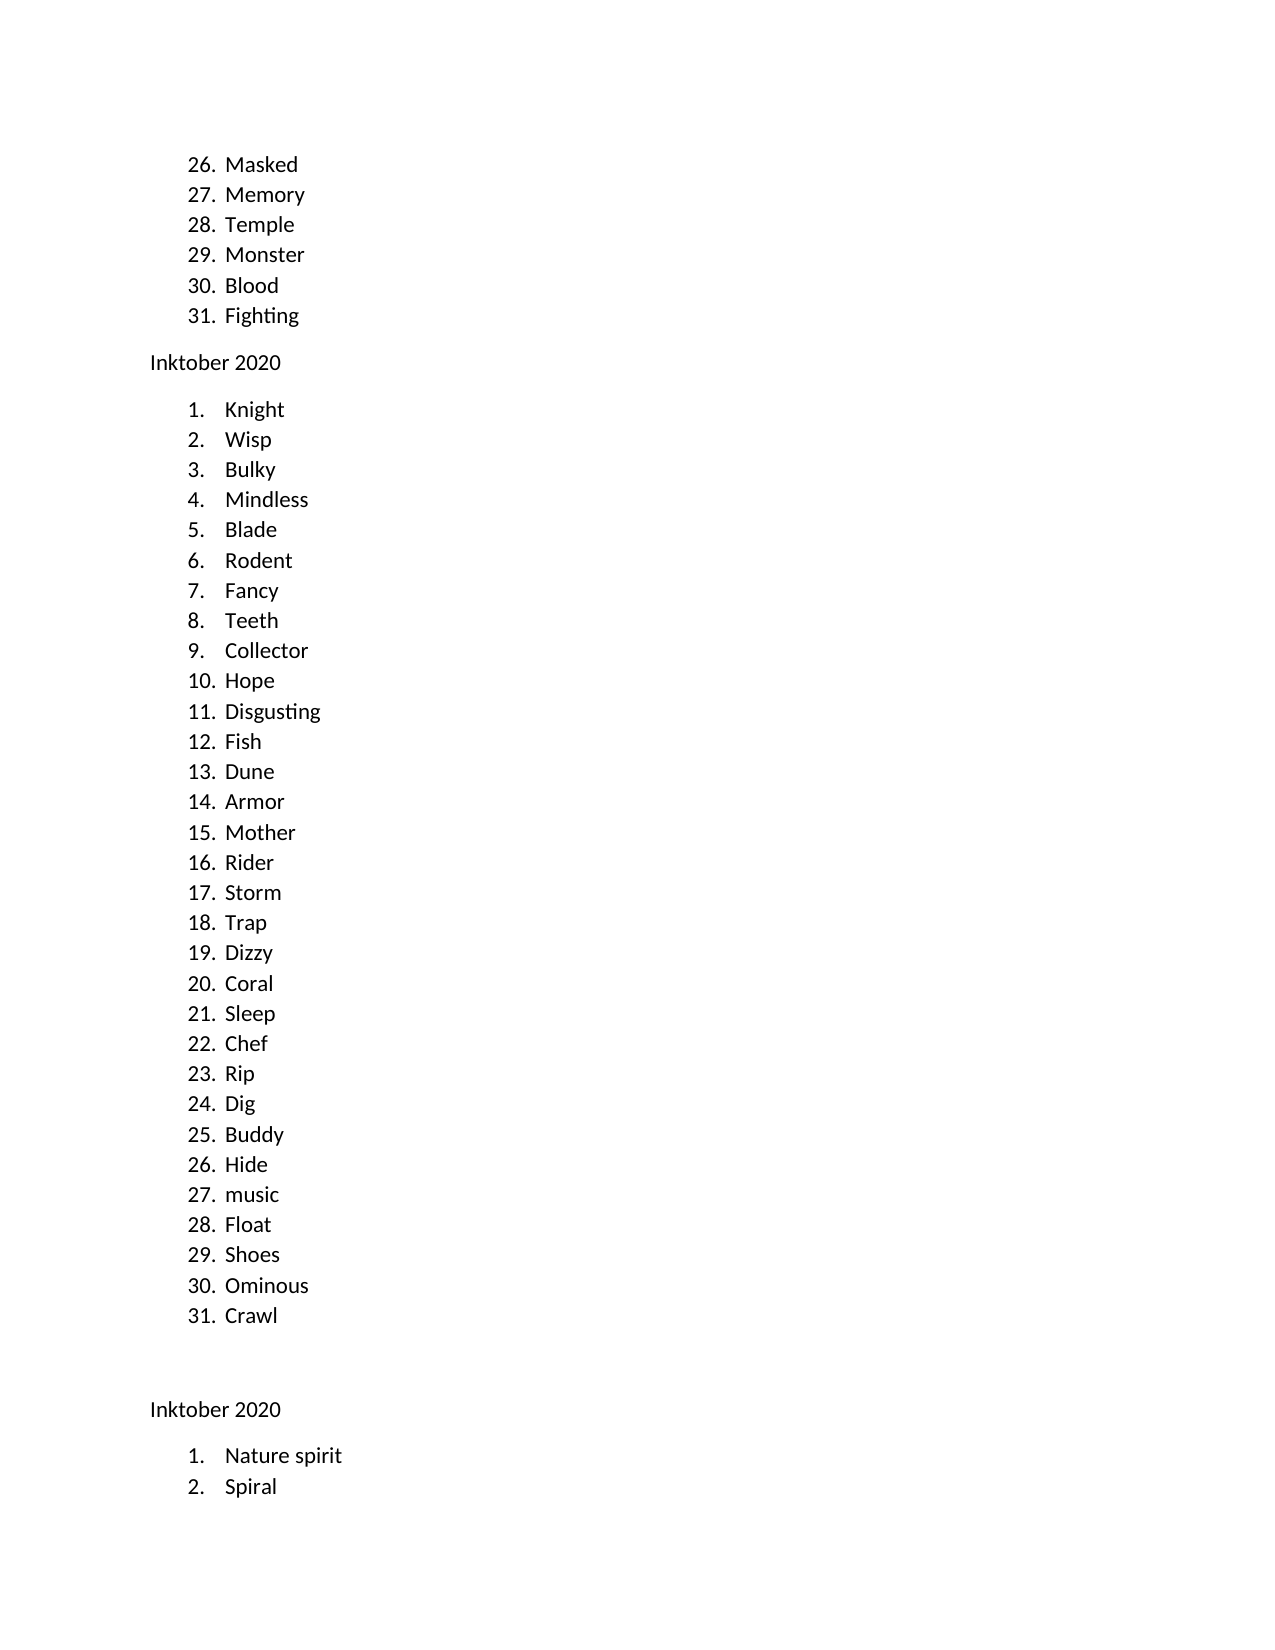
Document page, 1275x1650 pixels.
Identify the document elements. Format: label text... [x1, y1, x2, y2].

list Sleep [187, 999, 1125, 1027]
list Storm [187, 878, 1125, 906]
list Spiral [187, 1472, 1125, 1500]
list Hide [187, 1150, 1125, 1178]
list Armor [187, 787, 1125, 816]
list Teeth [187, 606, 1125, 634]
list Ominous [187, 1271, 1125, 1299]
list Disgusting [187, 697, 1125, 725]
list Mother [187, 818, 1125, 846]
text Inktober 2020 [150, 348, 1125, 376]
list Buddy [187, 1120, 1125, 1148]
list Dig [187, 1089, 1125, 1118]
list Bulky [187, 455, 1125, 483]
list Masked [187, 150, 1125, 178]
list Wisp [187, 425, 1125, 453]
list Rider [187, 848, 1125, 876]
list Rodent [187, 546, 1125, 574]
list Nature spirit [187, 1442, 1125, 1470]
list Blade [187, 516, 1125, 544]
list Coral [187, 969, 1125, 997]
list Temple [187, 210, 1125, 238]
text Inktober 2020 [150, 1395, 1125, 1423]
list Rip [187, 1059, 1125, 1087]
list Fighting [187, 301, 1125, 329]
list Chef [187, 1029, 1125, 1057]
list Fancy [187, 576, 1125, 604]
list Memory [187, 180, 1125, 208]
list Trap [187, 908, 1125, 936]
list Fish [187, 727, 1125, 755]
list Monster [187, 241, 1125, 269]
list Crawl [187, 1301, 1125, 1329]
list Dune [187, 757, 1125, 785]
list Mindless [187, 485, 1125, 513]
list Dizzy [187, 938, 1125, 967]
list Blood [187, 271, 1125, 299]
list Float [187, 1210, 1125, 1238]
list Knight [187, 395, 1125, 423]
list Hope [187, 667, 1125, 695]
list Collector [187, 636, 1125, 664]
list music [187, 1180, 1125, 1208]
list Shoes [187, 1241, 1125, 1269]
